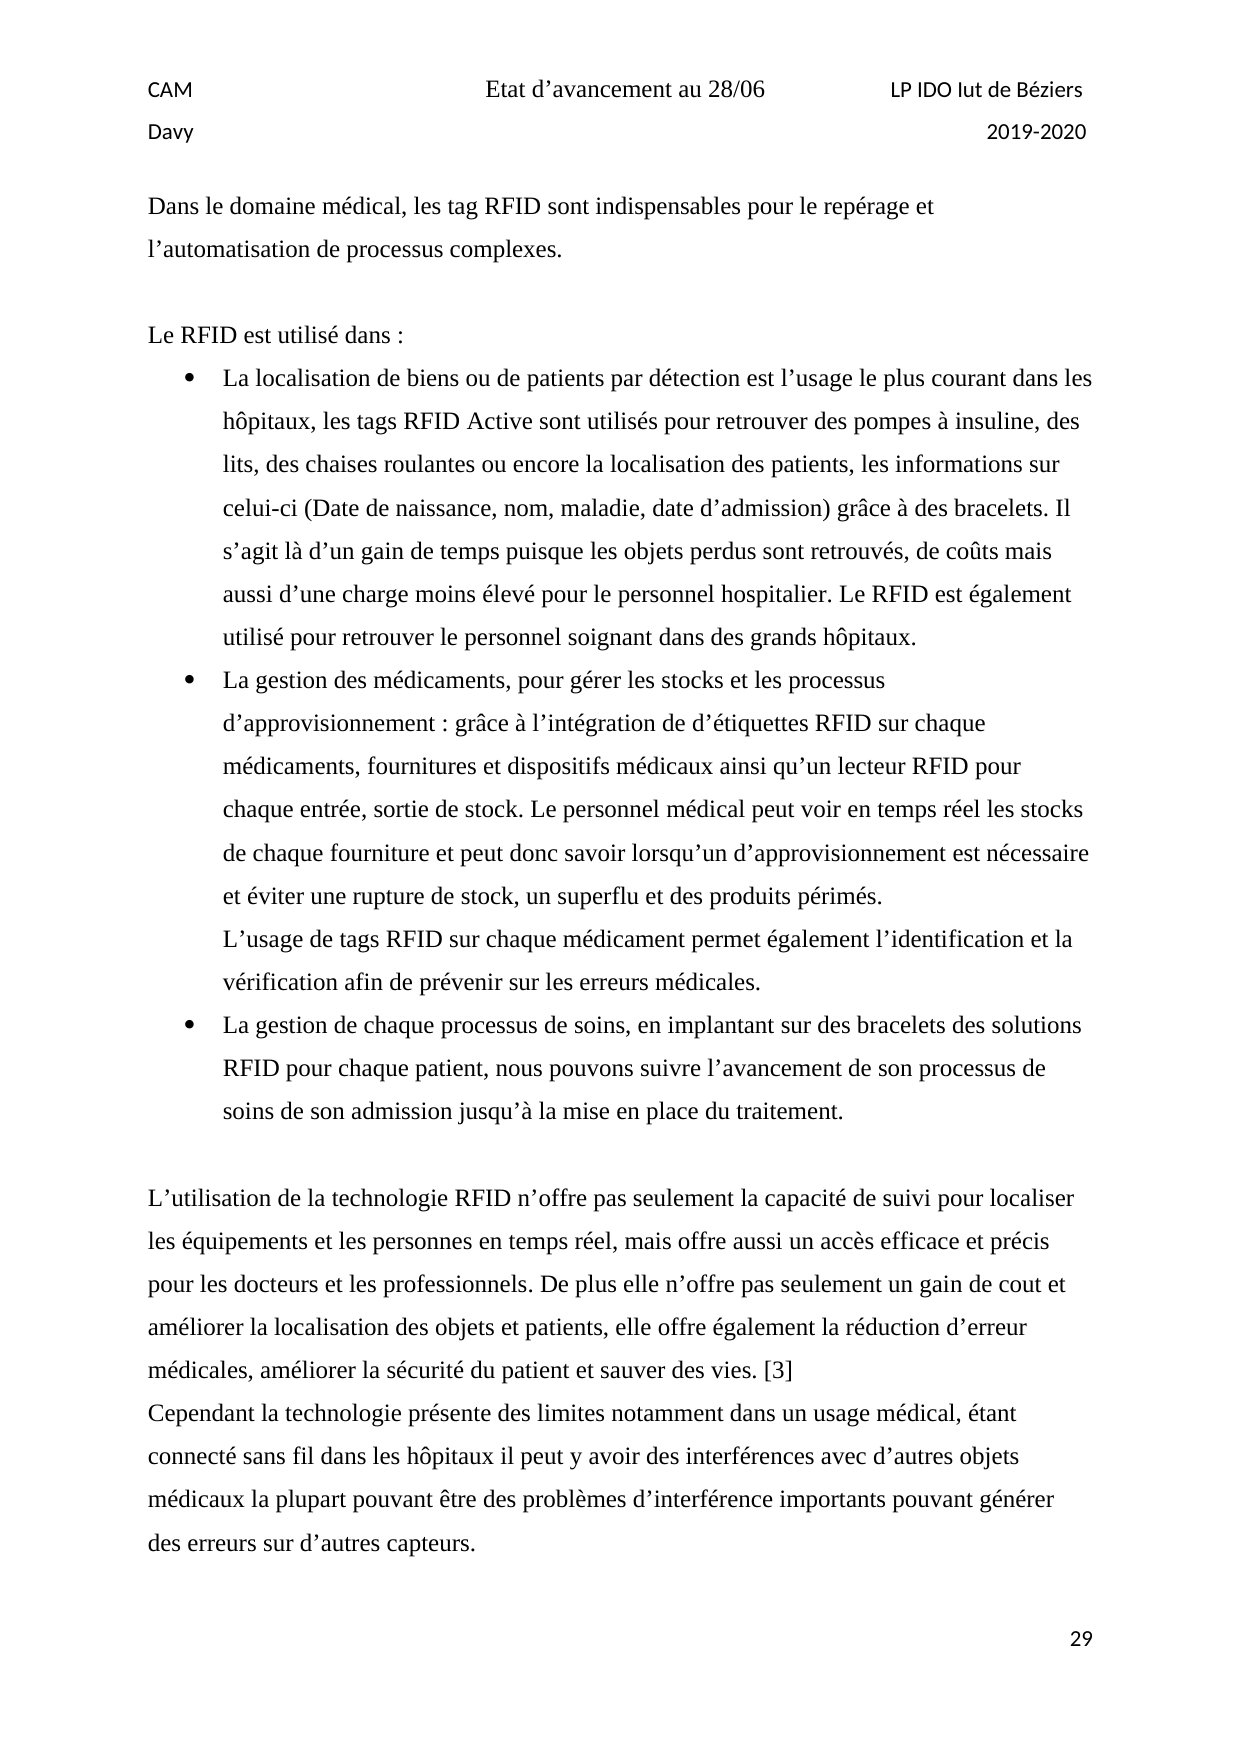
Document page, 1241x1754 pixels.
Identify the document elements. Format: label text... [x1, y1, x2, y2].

text L’utilisation de la technologie RFID n’offre pas seulement la capacité de suivi pour localiser les équipements et les personnes en temps réel, mais offre aussi un accès efficace et précis pour les docteurs et les professionnels. De plus elle n’offre pas seulement un gain de cout et améliorer la localisation des objets et patients, elle offre également la réduction d’erreur médicales, améliorer la sécurité du patient et sauver des vies. [3] [148, 1183, 1093, 1384]
text Cependant la technologie présente des limites notamment dans un usage médical, étant connecté sans fil dans les hôpitaux il peut y avoir des interférences avec d’autres objets médicaux la plupart pouvant être des problèmes d’interférence importants pouvant générer des erreurs sur d’autres capteurs. [148, 1398, 1093, 1556]
list L’usage de tags RFID sur chaque médicament permet également l’identification et la vérification afin de prévenir sur les erreurs médicales. [223, 924, 1093, 996]
list La localisation de biens ou de patients par détection est l’usage le plus courant dans les hôpitaux, les tags RFID Active sont utilisés pour retrouver des pompes à insuline, des lits, des chaises roulantes ou encore la localisation des patients, les informations sur celui-ci (Date de naissance, nom, maladie, date d’admission) grâce à des bracelets. Il s’agit là d’un gain de temps puisque les objets perdus sont retrouvés, de coûts mais aussi d’une charge moins élevé pour le personnel hospitalier. Le RFID est également utilisé pour retrouver le personnel soignant dans des grands hôpitaux. [185, 363, 1093, 651]
list La gestion des médicaments, pour gérer les stocks et les processus d’approvisionnement : grâce à l’intégration de d’étiquettes RFID sur chaque médicaments, fournitures et dispositifs médicaux ainsi qu’un lecteur RFID pour chaque entrée, sortie de stock. Le personnel médical peut voir en temps réel les stocks de chaque fourniture et peut donc savoir lorsqu’un d’approvisionnement est nécessaire et éviter une rupture de stock, un superflu et des produits périmés. [185, 665, 1093, 909]
text Le RFID est utilisé dans : [148, 320, 1093, 349]
text Dans le domaine médical, les tag RFID sont indispensables pour le repérage et l’automatisation de processus complexes. [148, 191, 1093, 263]
list La gestion de chaque processus de soins, en implantant sur des bracelets des solutions RFID pour chaque patient, nous pouvons suivre l’avancement de son processus de soins de son admission jusqu’à la mise en place du traitement. [185, 1010, 1093, 1125]
